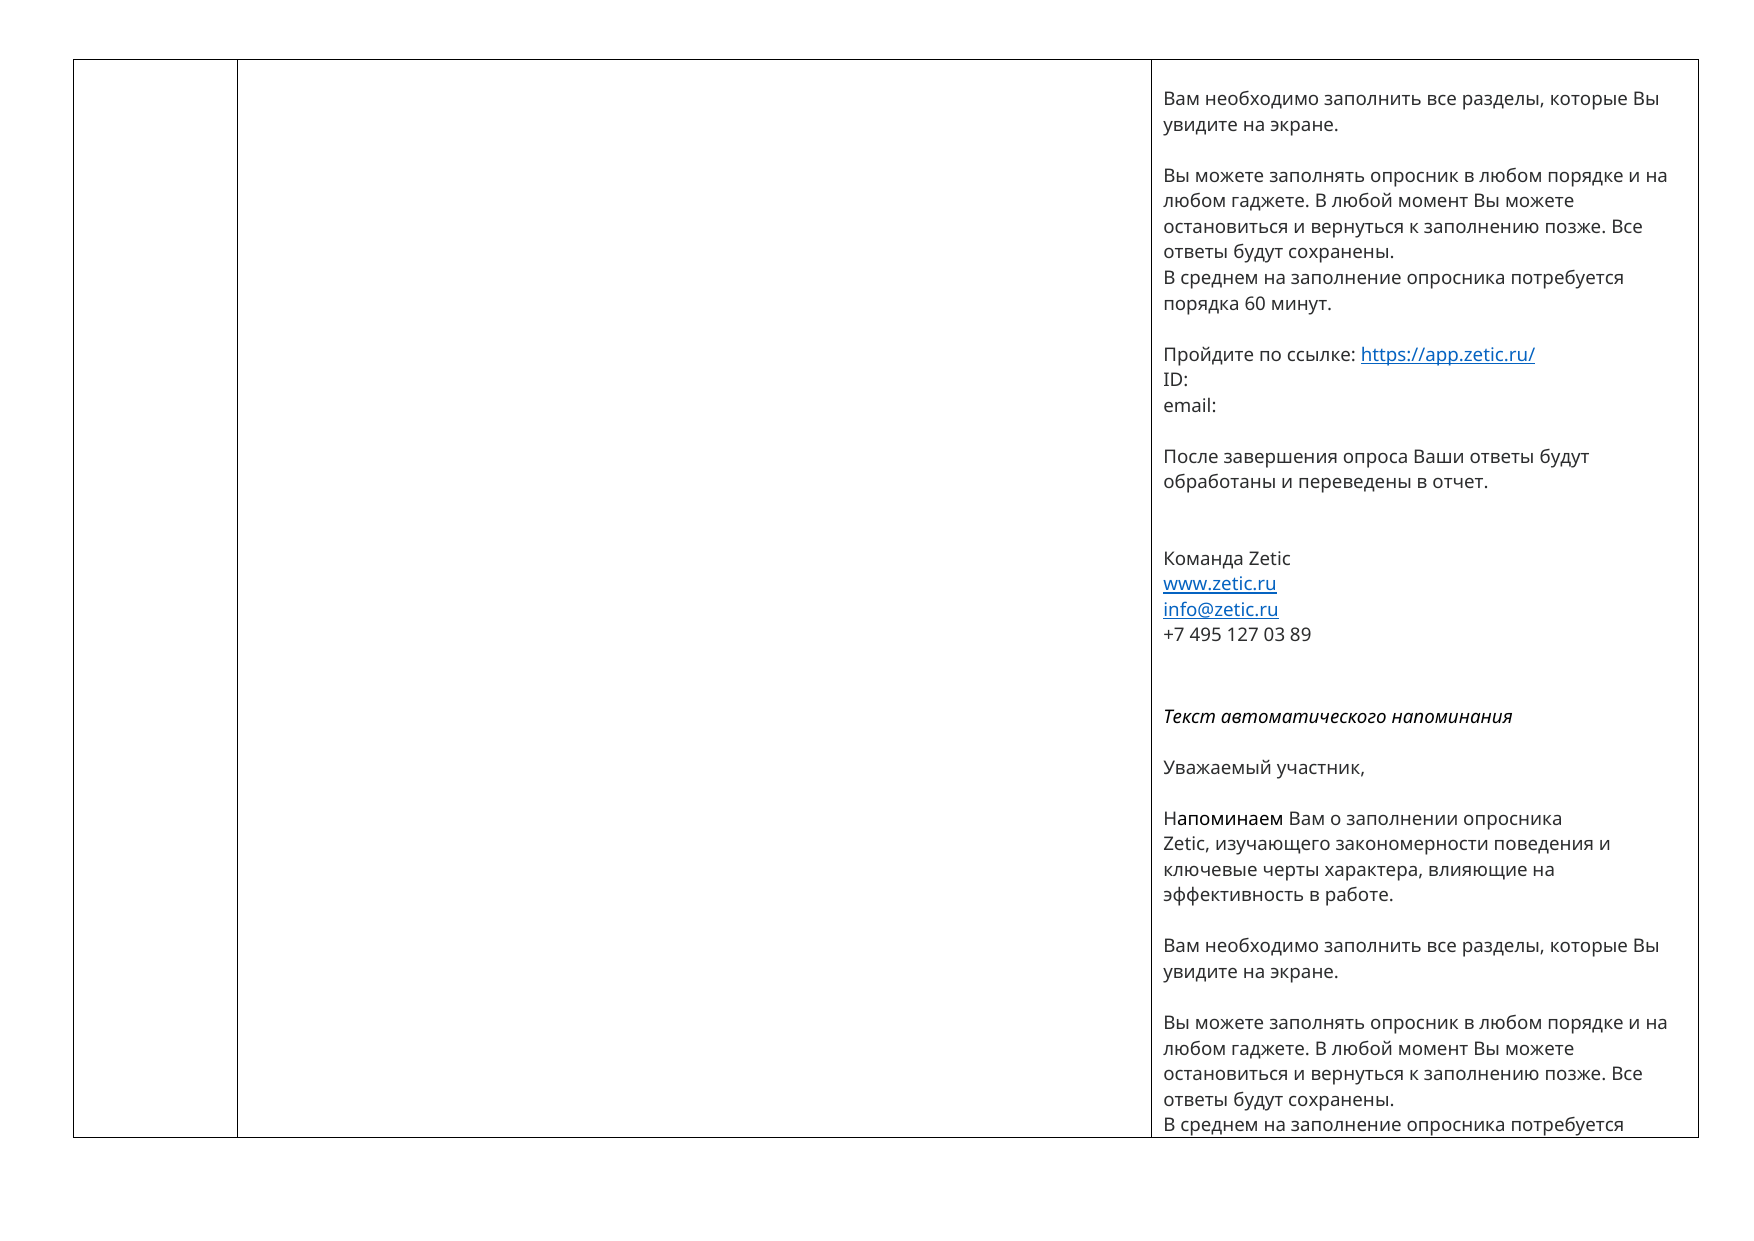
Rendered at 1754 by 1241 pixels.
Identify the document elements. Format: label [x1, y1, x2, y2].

table_cell [74, 60, 237, 1137]
table_cell [238, 60, 1151, 1137]
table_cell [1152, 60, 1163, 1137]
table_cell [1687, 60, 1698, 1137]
